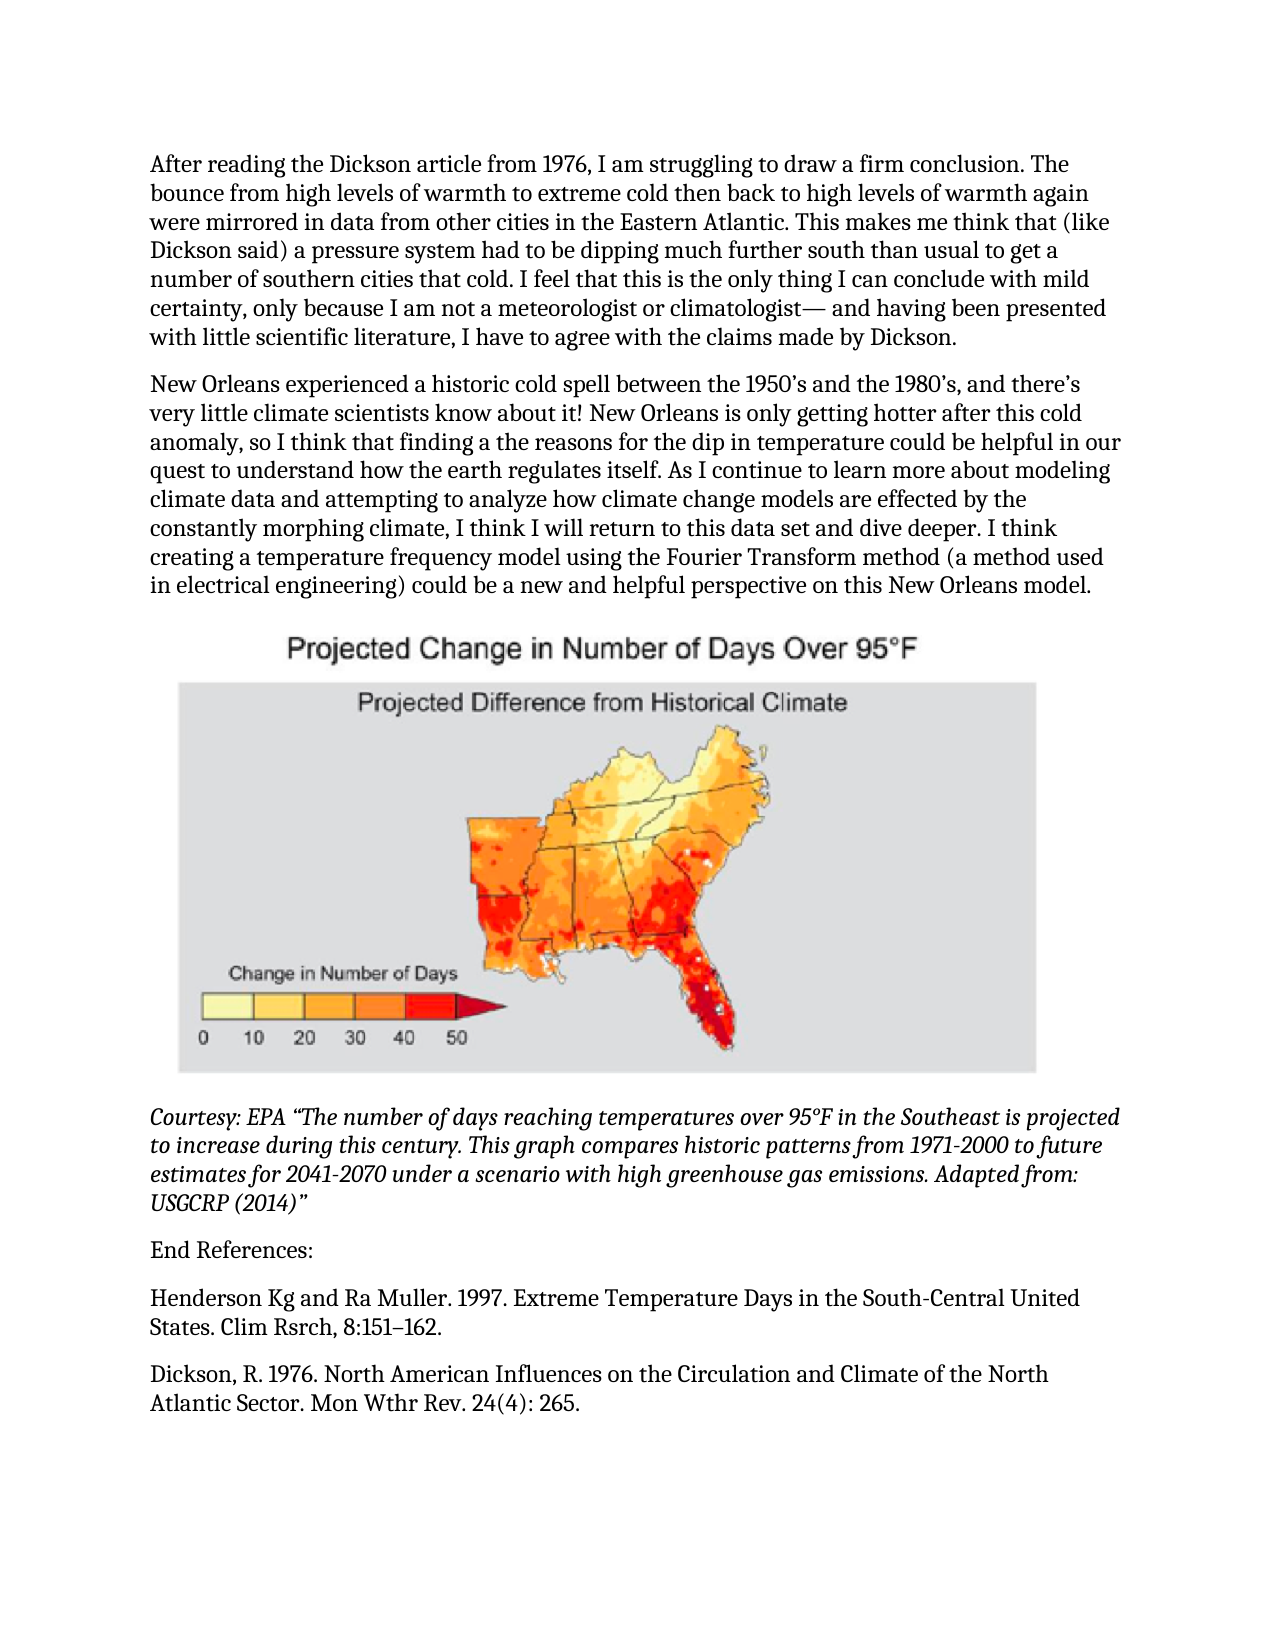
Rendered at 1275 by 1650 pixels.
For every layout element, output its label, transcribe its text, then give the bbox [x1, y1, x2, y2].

text Henderson Kg and Ra Muller. 1997. Extreme Temperature Days in the South-Central United States. Clim Rsrch, 8:151–162. [150, 1284, 1125, 1341]
text Courtesy: EPA “The number of days reaching temperatures over 95°F in the Southeast is projected to increase during this century. This graph compares historic patterns from 1971-2000 to future estimates for 2041-2070 under a scenario with high greenhouse gas emissions. Adapted from: USGCRP (2014)” [150, 1102, 1125, 1217]
picture [168, 618, 1044, 1082]
text Dickson, R. 1976. North American Influences on the Circulation and Climate of the North Atlantic Sector. Mon Wthr Rev. 24(4): 265. [150, 1360, 1125, 1417]
text New Orleans experienced a historic cold spell between the 1950’s and the 1980’s, and there’s very little climate scientists know about it! New Orleans is only getting hotter after this cold anomaly, so I think that finding a the reasons for the dip in temperature could be helpful in our quest to understand how the earth regulates itself. As I continue to learn more about modeling climate data and attempting to analyze how climate change models are effected by the constantly morphing climate, I think I will return to this data set and dive deeper. I think creating a temperature frequency model using the Fourier Transform method (a method used in electrical engineering) could be a new and helpful perspective on this New Orleans model. [150, 370, 1125, 600]
text End References: [150, 1236, 1125, 1265]
text After reading the Dickson article from 1976, I am struggling to draw a firm conclusion. The bounce from high levels of warmth to extreme cold then back to high levels of warmth again were mirrored in data from other cities in the Eastern Atlantic. This makes me think that (like Dickson said) a pressure system had to be dipping much further south than usual to get a number of southern cities that cold. I feel that this is the only thing I can conclude with mild certainty, only because I am not a meteorologist or climatologist— and having been presented with little scientific literature, I have to agree with the claims made by Dickson. [150, 150, 1125, 351]
